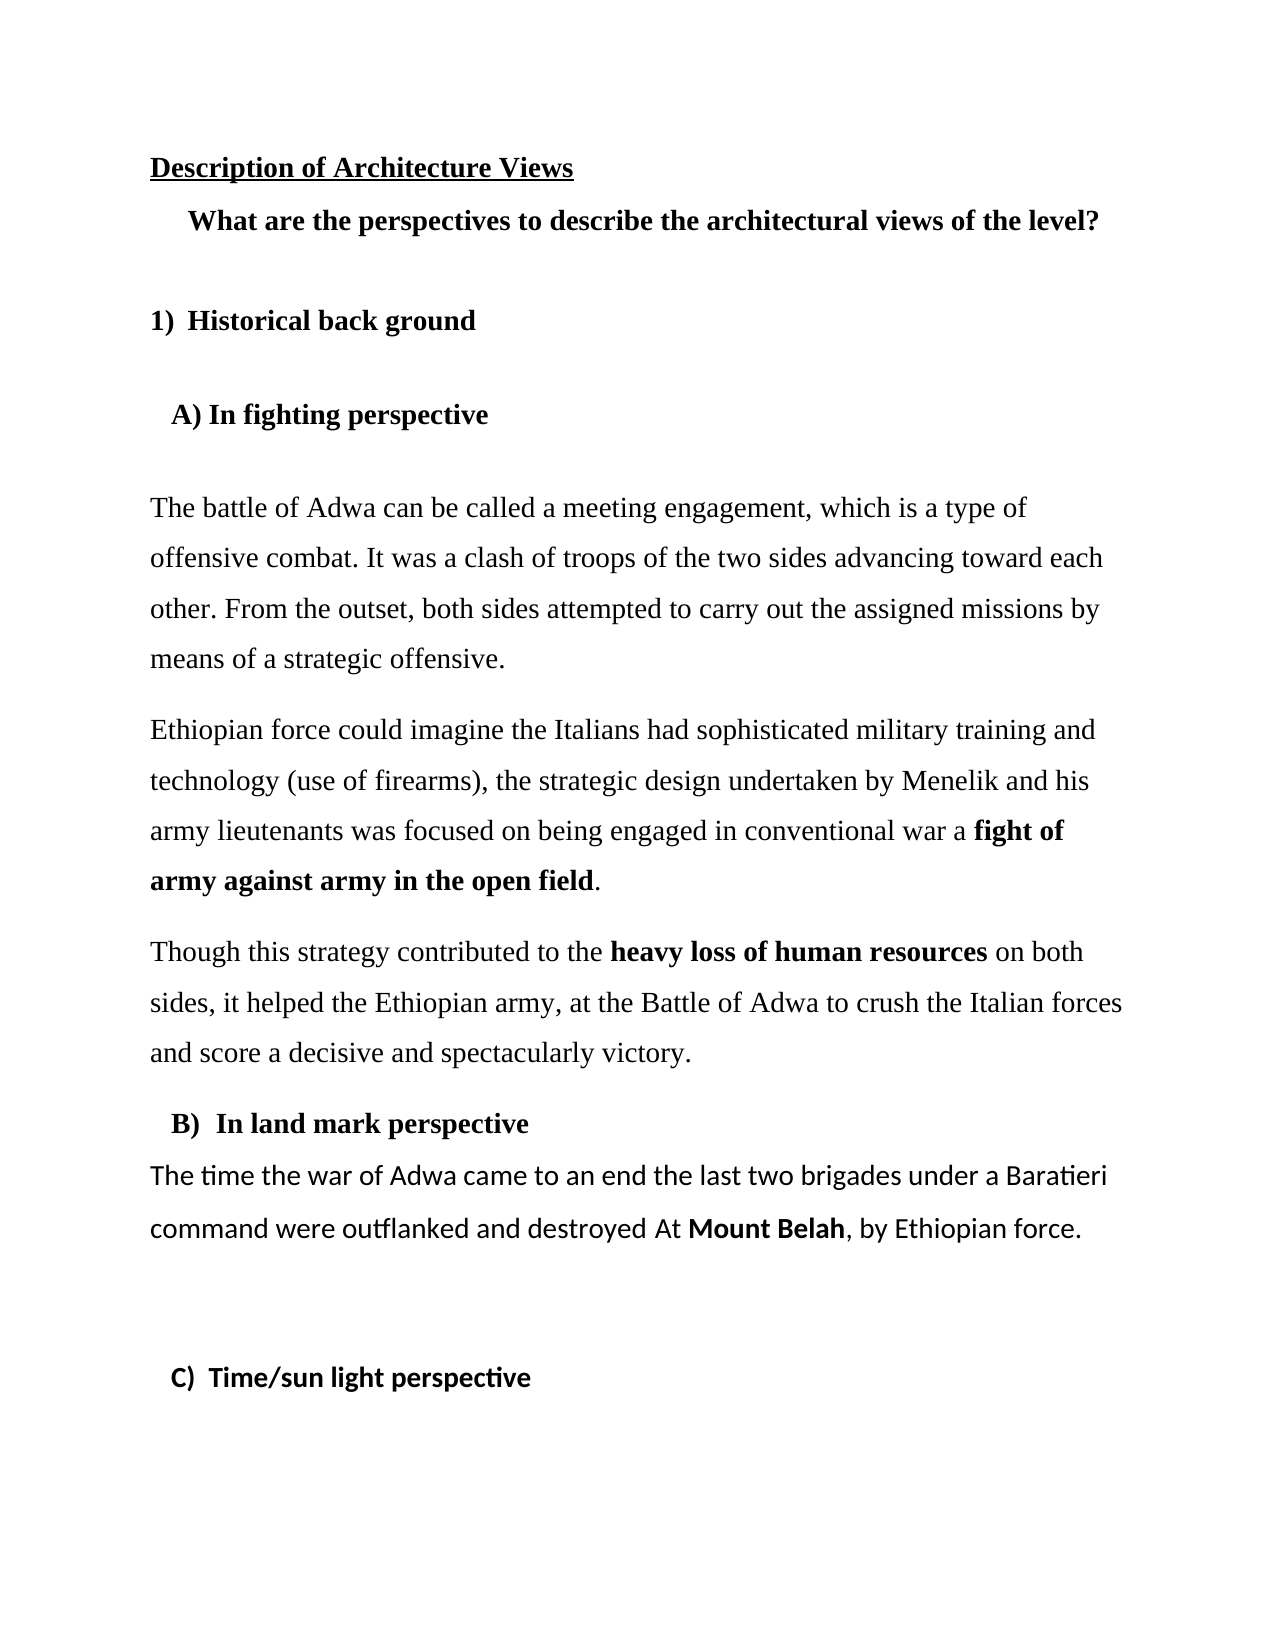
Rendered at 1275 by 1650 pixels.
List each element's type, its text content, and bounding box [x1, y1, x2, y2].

list In land mark perspective [171, 1106, 1125, 1140]
text Description of Architecture Views [150, 150, 1125, 183]
list In fighting perspective [171, 397, 1125, 430]
list The battle of Adwa can be called a meeting engagement, which is a type of offensive combat. It was a clash of troops of the two sides advancing toward each other. From the outset, both sides attempted to carry out the assigned missions by means of a strategic offensive. [150, 490, 1125, 675]
text Though this strategy contributed to the heavy loss of human resources on both sides, it helped the Ethiopian army, at the Battle of Adwa to crush the Italian forces and score a decisive and spectacularly victory. [150, 934, 1125, 1069]
list What are the perspectives to describe the architectural views of the level? [187, 203, 1125, 236]
list The time the war of Adwa came to an end the last two brigades under a Baratieri command were outflanked and destroyed At Mount Belah, by Ethiopian force. [150, 1157, 1125, 1246]
list Time/sun light perspective [171, 1359, 1125, 1394]
text Ethiopian force could imagine the Italians had sophisticated military training and technology (use of firearms), the strategic design undertaken by Menelik and his army lieutenants was focused on being engaged in conventional war a fight of army against army in the open field. [150, 712, 1125, 897]
list Historical back ground [150, 303, 1125, 337]
